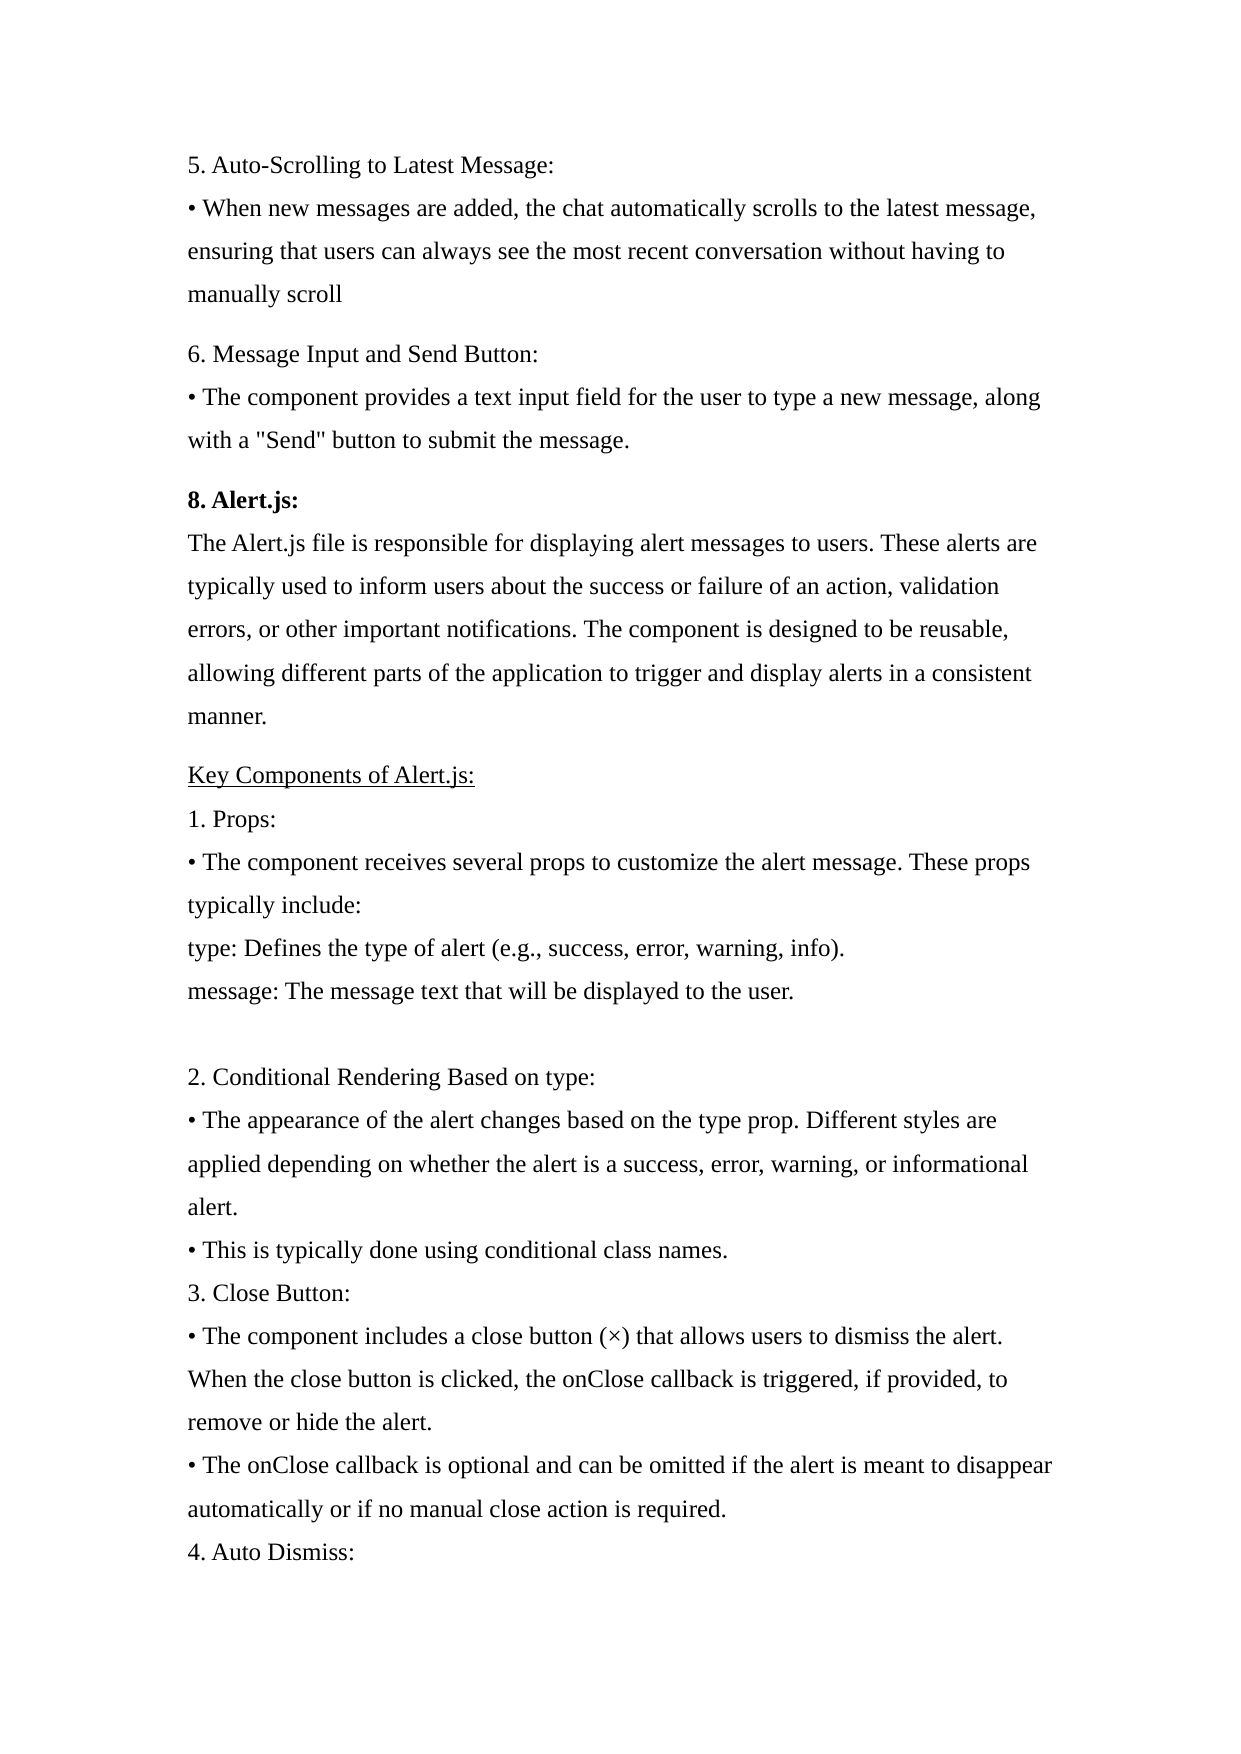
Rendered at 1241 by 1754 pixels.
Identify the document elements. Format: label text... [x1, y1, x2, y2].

text 5. Auto-Scrolling to Latest Message: • When new messages are added, the chat automatically scrolls to the latest message, ensuring that users can always see the most recent conversation without having to manually scroll [187, 150, 1053, 308]
text 6. Message Input and Send Button: • The component provides a text input field for the user to type a new message, along with a "Send" button to submit the message. [187, 339, 1053, 454]
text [187, 761, 1053, 1566]
text 8. Alert.js: The Alert.js file is responsible for displaying alert messages to users. These alerts are typically used to inform users about the success or failure of an action, validation errors, or other important notifications. The component is designed to be reusable, allowing different parts of the application to trigger and display alerts in a consistent manner. [187, 485, 1053, 729]
